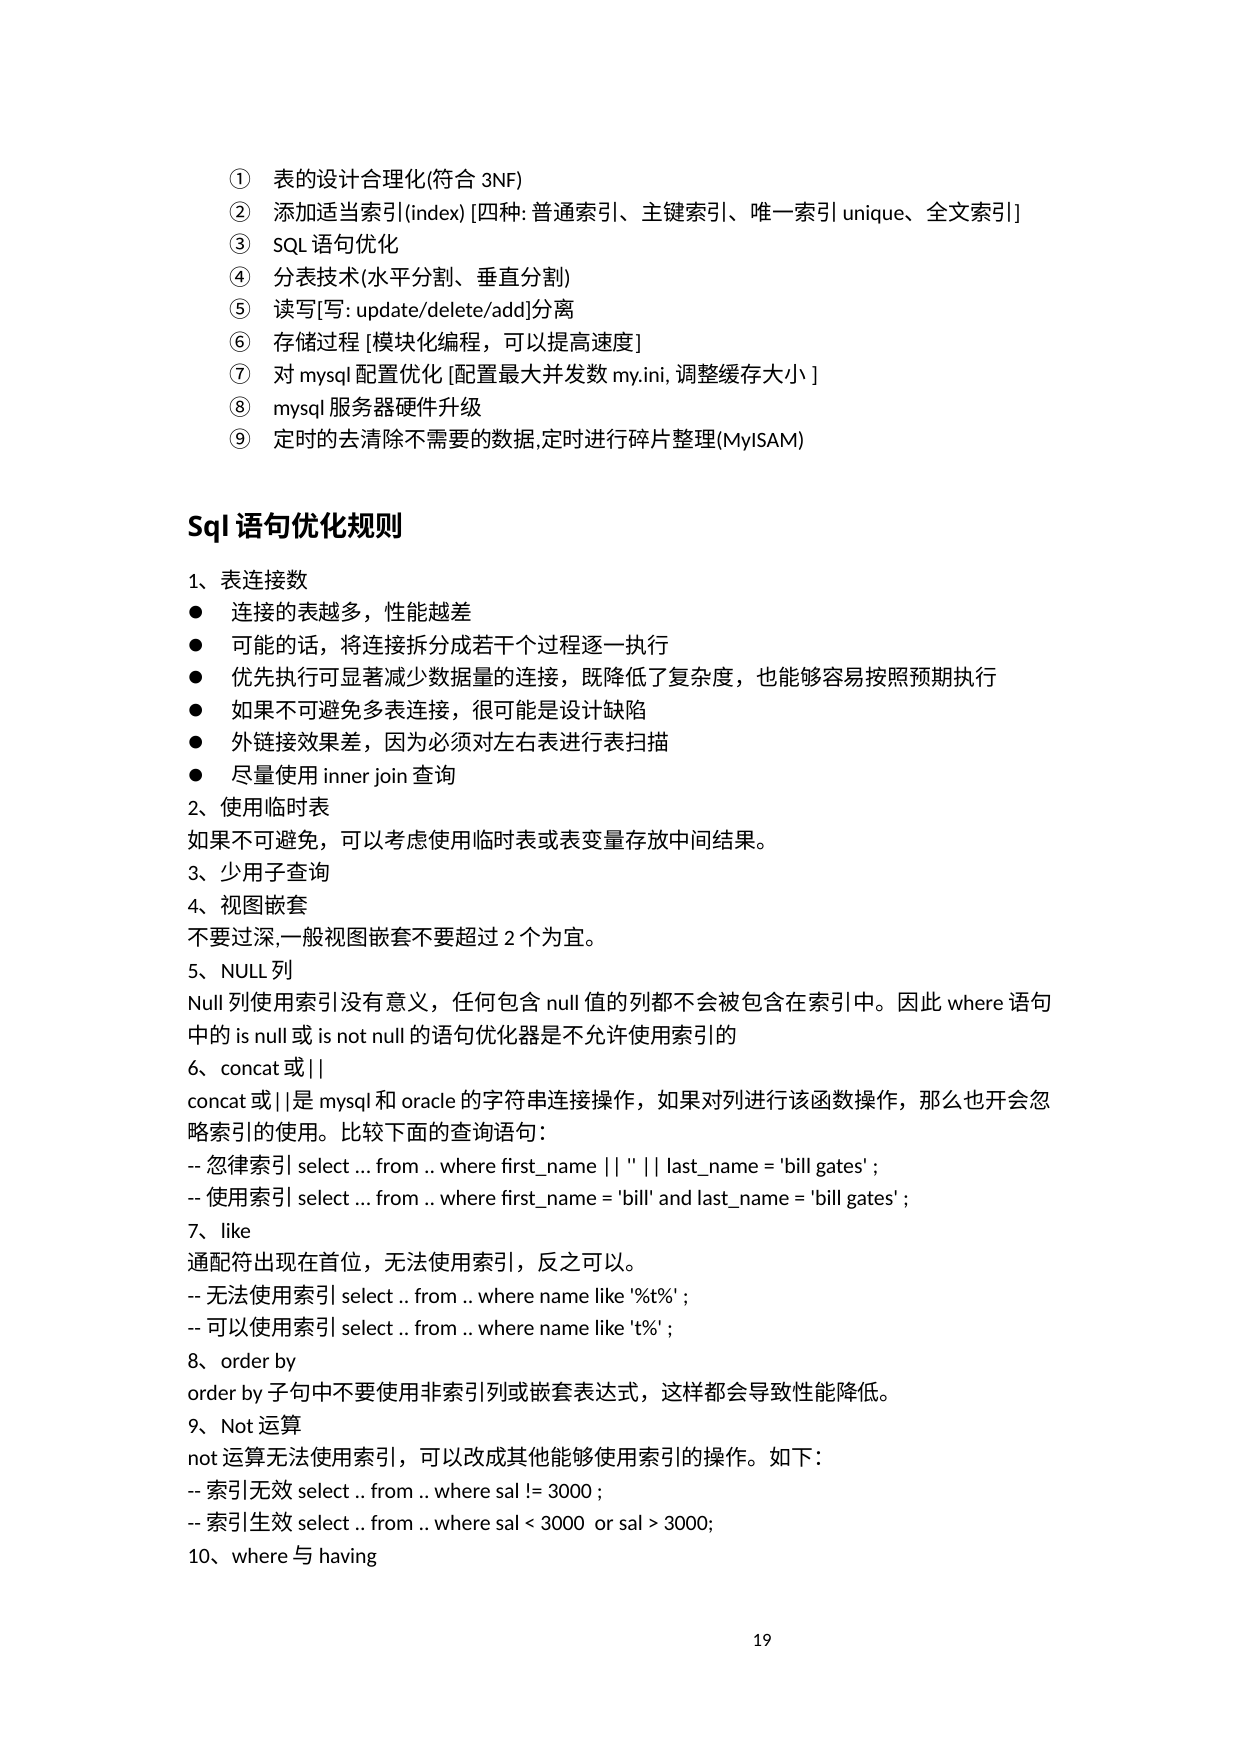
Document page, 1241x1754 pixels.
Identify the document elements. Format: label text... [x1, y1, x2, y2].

list 如果不可避免多表连接，很可能是设计缺陷 [187, 692, 1053, 725]
list 添加适当索引(index) [四种: 普通索引、主键索引、唯一索引unique、全文索引] [187, 194, 1053, 227]
list 优先执行可显著减少数据量的连接，既降低了复杂度，也能够容易按照预期执行 [187, 660, 1053, 692]
list 存储过程 [模块化编程，可以提高速度] [187, 324, 1053, 357]
text Null列使用索引没有意义，任何包含null值的列都不会被包含在索引中。因此where语句中的is null或is not null的语句优化器是不允许使用索引的 [187, 985, 1053, 1050]
text not运算无法使用索引，可以改成其他能够使用索引的操作。如下： [187, 1440, 1053, 1472]
text 2、使用临时表 [187, 790, 1053, 822]
text order by子句中不要使用非索引列或嵌套表达式，这样都会导致性能降低。 [187, 1375, 1053, 1407]
subtitle Sql语句优化规则 [187, 492, 1053, 557]
list 尽量使用inner join查询 [187, 757, 1053, 790]
list 读写[写: update/delete/add]分离 [187, 292, 1053, 324]
text 4、视图嵌套 [187, 887, 1053, 920]
text -- 可以使用索引select .. from .. where name like 't%' ; [187, 1310, 1053, 1342]
text -- 使用索引select ... from .. where first_name = 'bill' and last_name = 'bill gates' ; [187, 1180, 1053, 1212]
list 外链接效果差，因为必须对左右表进行表扫描 [187, 725, 1053, 757]
text -- 无法使用索引select .. from .. where name like '%t%' ; [187, 1277, 1053, 1310]
list 表的设计合理化(符合3NF) [187, 162, 1053, 194]
text 通配符出现在首位，无法使用索引，反之可以。 [187, 1245, 1053, 1277]
text 9、Not运算 [187, 1407, 1053, 1440]
text 不要过深,一般视图嵌套不要超过2个为宜。 [187, 920, 1053, 952]
text -- 索引无效select .. from .. where sal != 3000 ; [187, 1472, 1053, 1505]
text -- 索引生效select .. from .. where sal < 3000 or sal > 3000; [187, 1505, 1053, 1537]
text 8、order by [187, 1342, 1053, 1375]
text 7、like [187, 1212, 1053, 1245]
text 如果不可避免，可以考虑使用临时表或表变量存放中间结果。 [187, 822, 1053, 855]
list SQL语句优化 [187, 227, 1053, 259]
text concat或||是mysql和oracle的字符串连接操作，如果对列进行该函数操作，那么也开会忽略索引的使用。比较下面的查询语句： [187, 1082, 1053, 1147]
list 定时的去清除不需要的数据,定时进行碎片整理(MyISAM) [187, 422, 1053, 454]
text -- 忽律索引select ... from .. where first_name || '' || last_name = 'bill gates' ; [187, 1147, 1053, 1180]
text 6、concat或|| [187, 1050, 1053, 1082]
list 连接的表越多，性能越差 [187, 595, 1053, 627]
list 分表技术(水平分割、垂直分割) [187, 259, 1053, 292]
list 对mysql配置优化 [配置最大并发数my.ini, 调整缓存大小 ] [187, 357, 1053, 389]
text 5、NULL列 [187, 952, 1053, 985]
text 3、少用子查询 [187, 855, 1053, 887]
text 10、where与having [187, 1537, 1053, 1570]
list 可能的话，将连接拆分成若干个过程逐一执行 [187, 627, 1053, 660]
list mysql服务器硬件升级 [187, 389, 1053, 422]
text 1、表连接数 [187, 562, 1053, 595]
